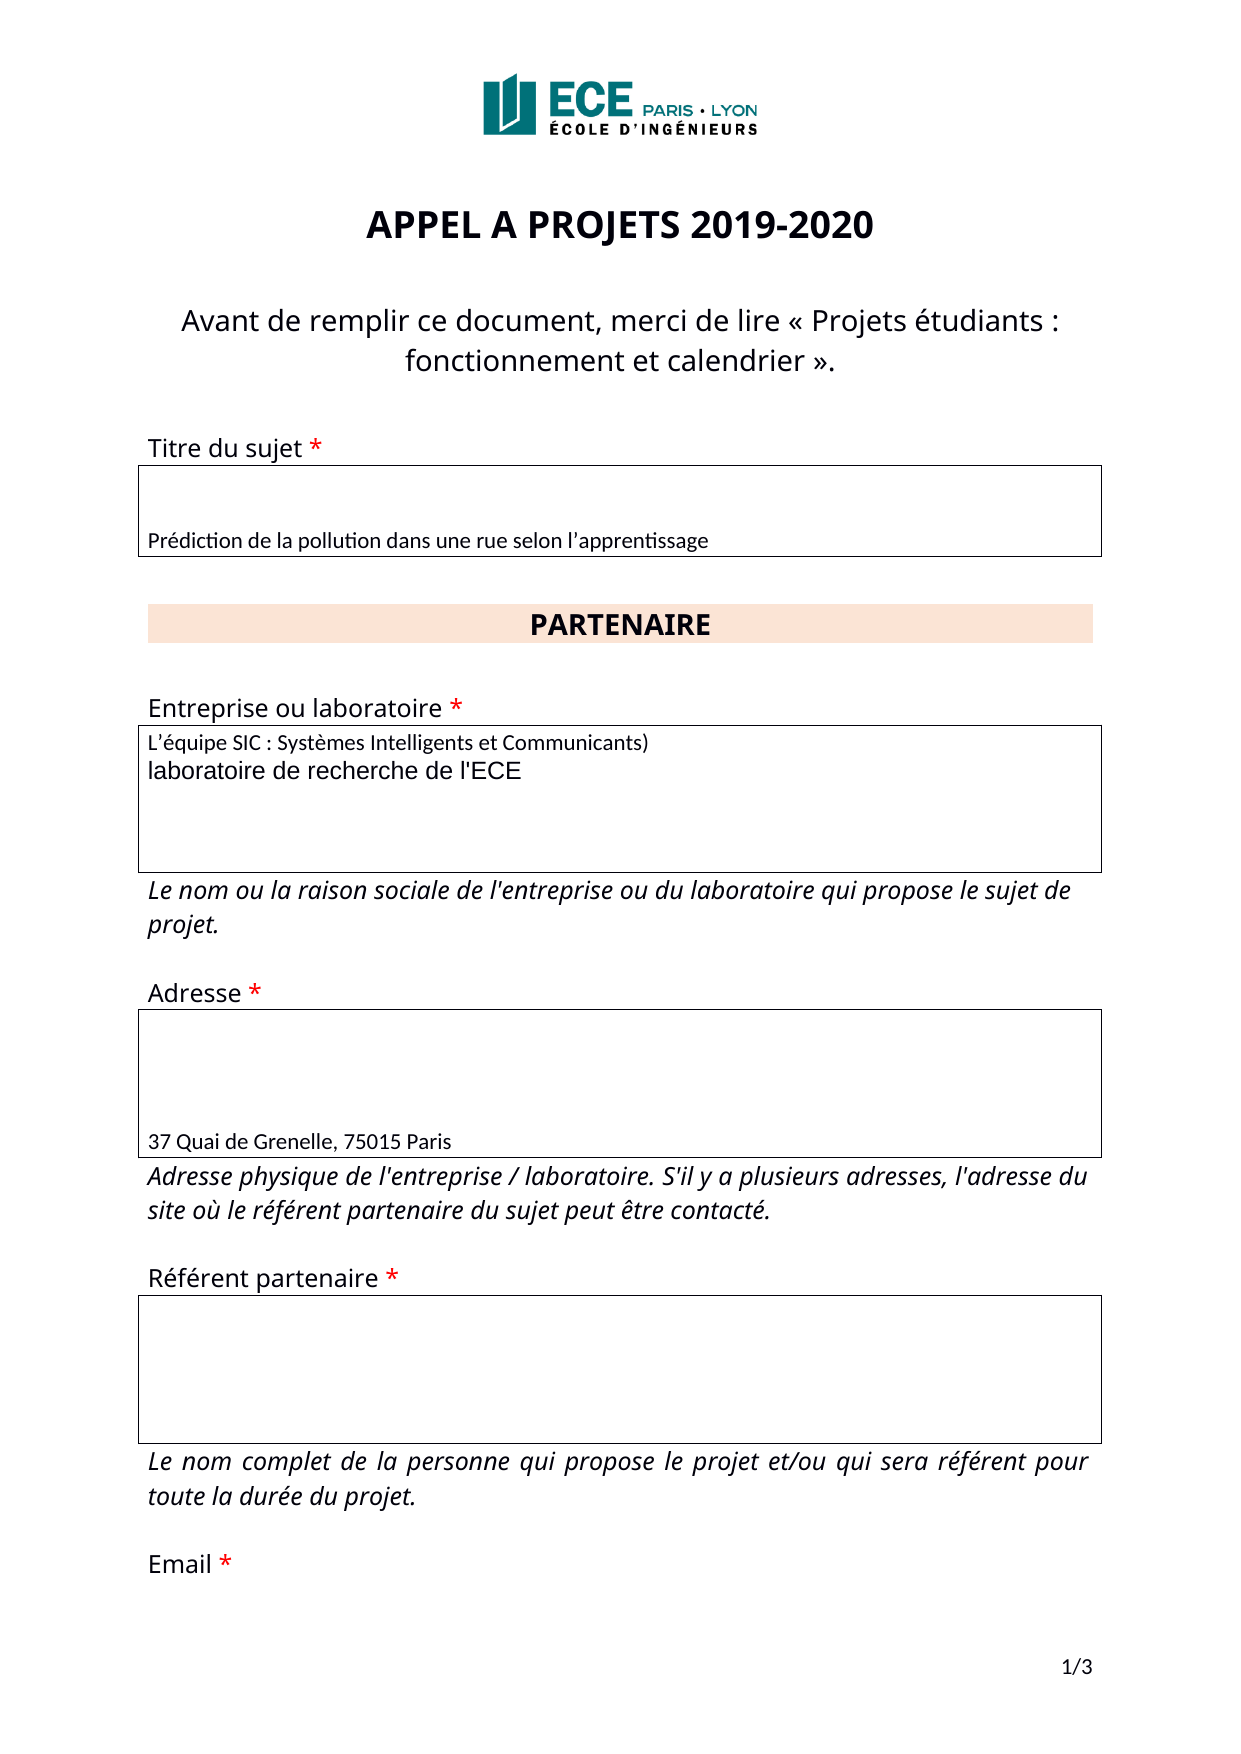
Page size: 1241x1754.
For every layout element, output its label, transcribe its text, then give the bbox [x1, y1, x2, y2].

text APPEL A PROJETS 2019-2020 [148, 199, 1093, 250]
picture [483, 73, 757, 135]
text Le nom complet de la personne qui propose le projet et/ou qui sera référent pour toute la durée du projet. [148, 1444, 1093, 1512]
text Le nom ou la raison sociale de l'entreprise ou du laboratoire qui propose le sujet de projet. [148, 873, 1093, 941]
text Adresse physique de l'entreprise / laboratoire. S'il y a plusieurs adresses, l'adresse du site où le référent partenaire du sujet peut être contacté. [148, 1158, 1093, 1227]
text PARTENAIRE [148, 604, 1093, 643]
text Email * [148, 1546, 1093, 1580]
text Avant de remplir ce document, merci de lire « Projets étudiants : fonctionnement et calendrier ». [148, 301, 1093, 380]
text Entreprise ou laboratoire * [148, 690, 1093, 724]
text Titre du sujet * [148, 431, 1093, 465]
text Référent partenaire * [148, 1261, 1093, 1295]
text Adresse * [148, 975, 1093, 1009]
